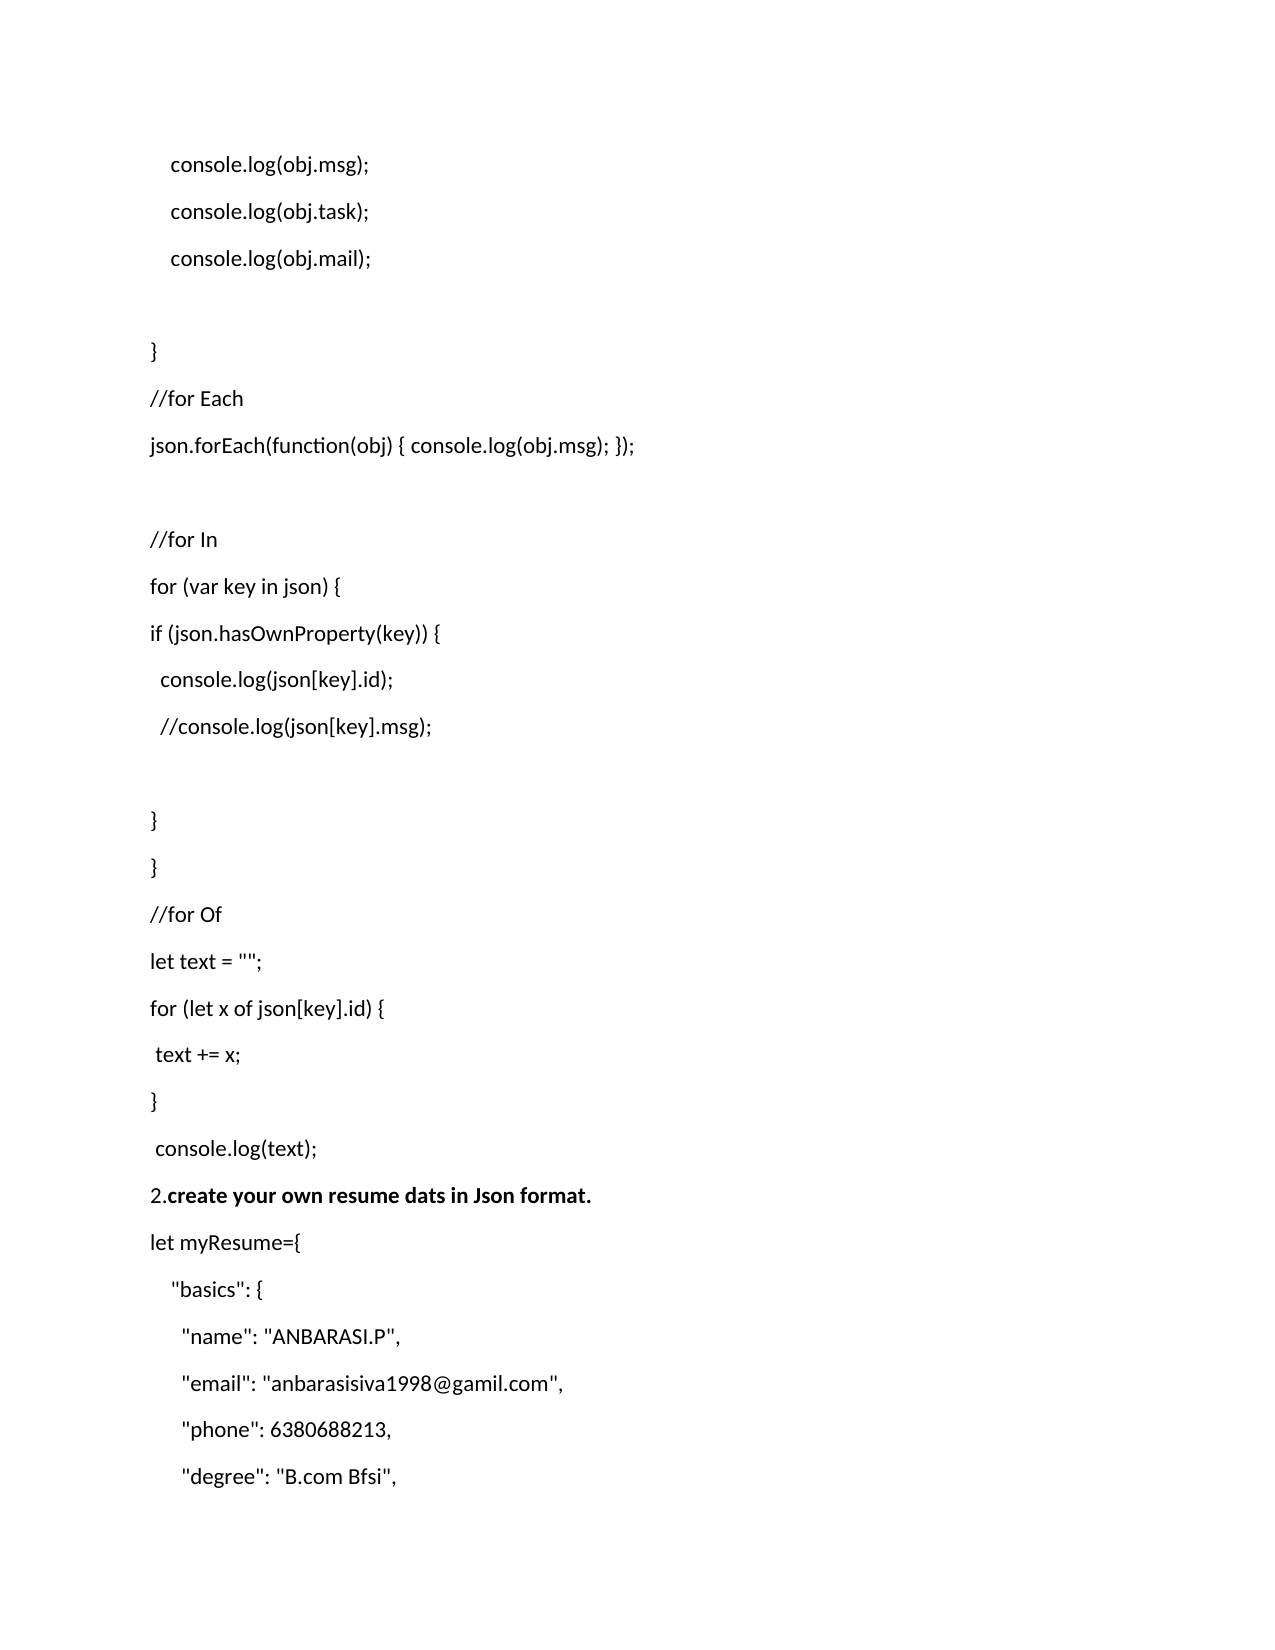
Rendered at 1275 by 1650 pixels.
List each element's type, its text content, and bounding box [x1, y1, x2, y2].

text } [150, 853, 1125, 881]
text console.log(text); [150, 1134, 1125, 1162]
text for (var key in json) { [150, 572, 1125, 600]
text "email": "anbarasisiva1998@gamil.com", [150, 1369, 1125, 1397]
text if (json.hasOwnProperty(key)) { [150, 619, 1125, 647]
text console.log(obj.msg); [150, 150, 1125, 178]
text 2.create your own resume dats in Json format. [150, 1181, 1125, 1209]
text text += x; [150, 1041, 1125, 1069]
text //console.log(json[key].msg); [150, 712, 1125, 741]
text "basics": { [150, 1275, 1125, 1303]
text json.forEach(function(obj) { console.log(obj.msg); }); [150, 431, 1125, 459]
text "name": "ANBARASI.P", [150, 1322, 1125, 1350]
text console.log(obj.task); [150, 197, 1125, 225]
text console.log(obj.mail); [150, 244, 1125, 272]
text let myResume={ [150, 1228, 1125, 1256]
text "degree": "B.com Bfsi", [150, 1462, 1125, 1491]
text let text = ""; [150, 947, 1125, 975]
text //for Each [150, 384, 1125, 412]
text console.log(json[key].id); [150, 666, 1125, 694]
text for (let x of json[key].id) { [150, 994, 1125, 1022]
text //for In [150, 525, 1125, 553]
text //for Of [150, 900, 1125, 928]
text } [150, 1087, 1125, 1116]
text } [150, 337, 1125, 366]
text "phone": 6380688213, [150, 1416, 1125, 1444]
text } [150, 806, 1125, 834]
